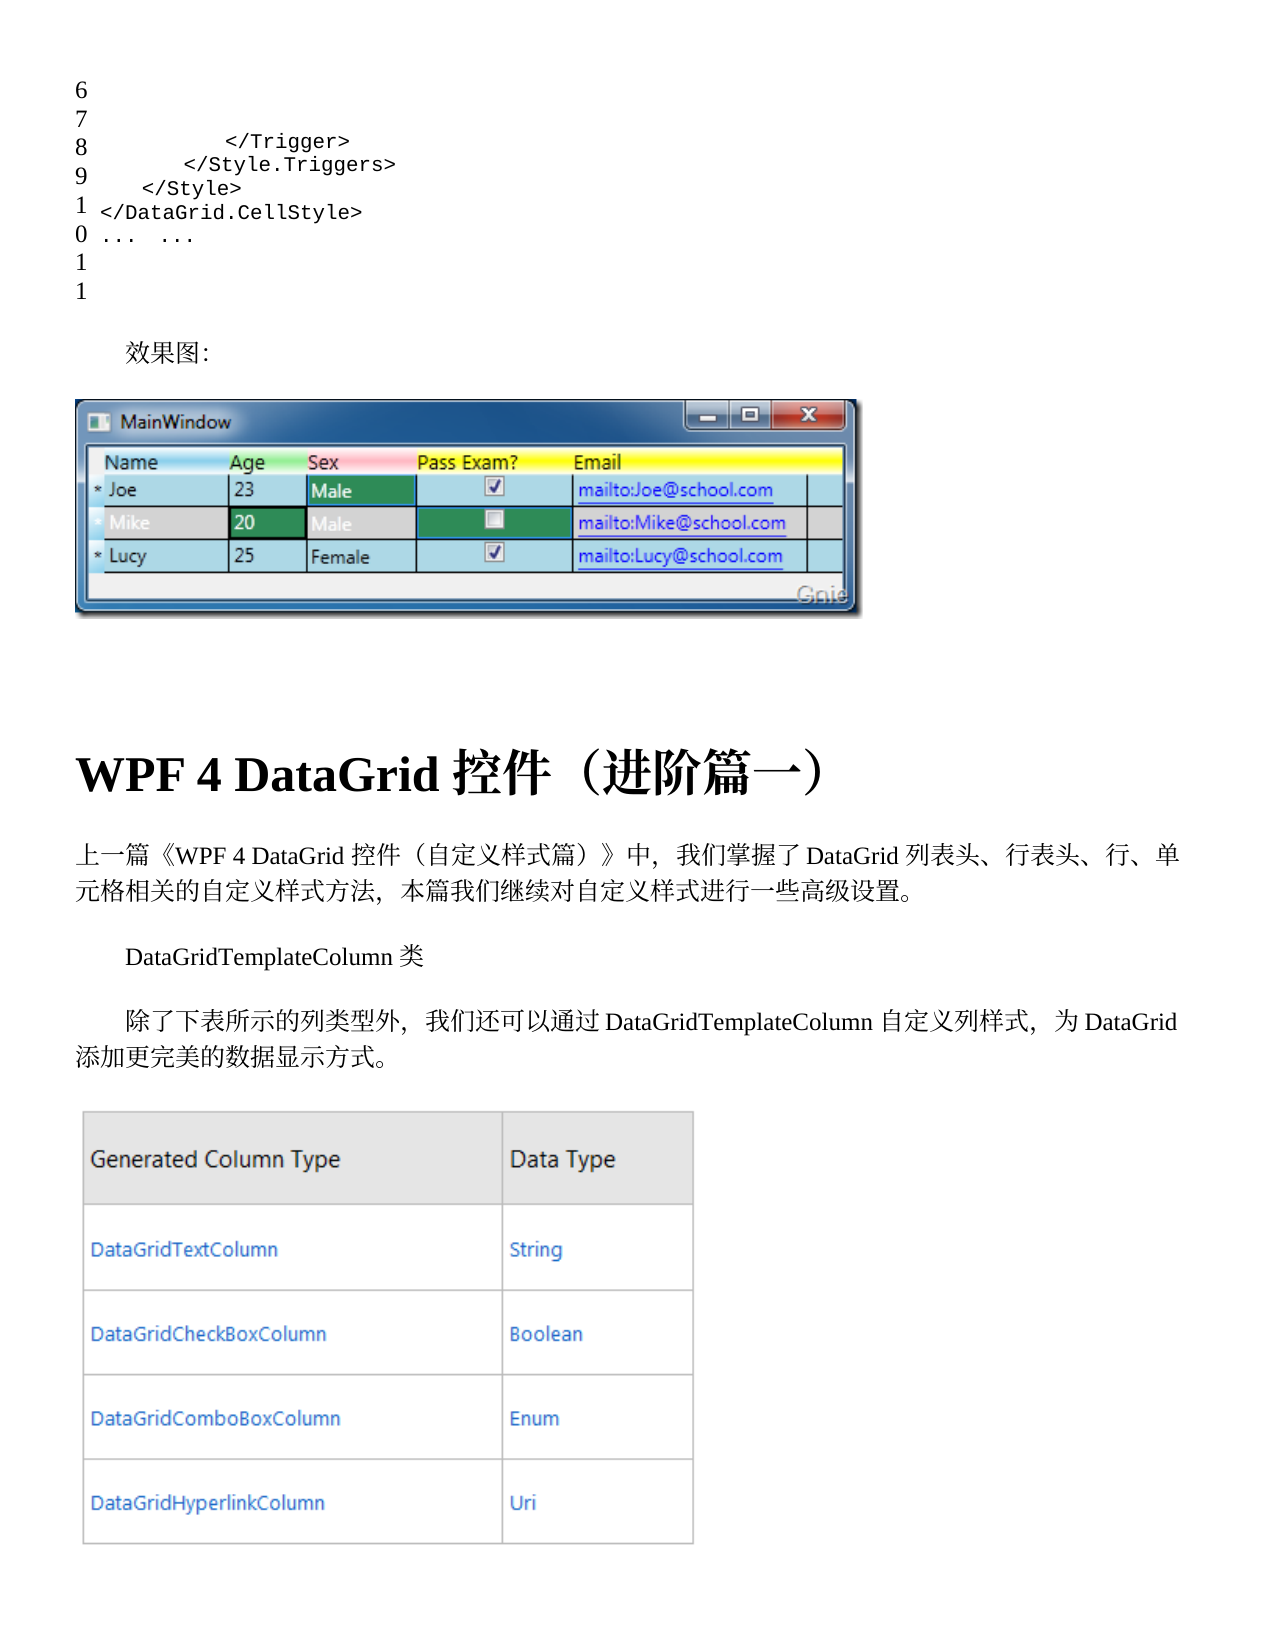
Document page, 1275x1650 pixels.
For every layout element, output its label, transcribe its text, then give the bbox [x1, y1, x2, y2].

text DataGridTemplateColumn 类 [75, 936, 1200, 972]
picture [75, 1102, 702, 1554]
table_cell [100, 75, 883, 305]
text 上一篇《WPF 4 DataGrid 控件（自定义样式篇）》中，我们掌握了DataGrid 列表头、行表头、行、单元格相关的自定义样式方法，本篇我们继续对自定义样式进行一些高级设置。 [75, 835, 1200, 907]
subtitle WPF 4 DataGrid 控件（进阶篇一） [75, 734, 1200, 806]
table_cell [75, 75, 100, 305]
text 除了下表所示的列类型外，我们还可以通过DataGridTemplateColumn 自定义列样式，为DataGrid 添加更完美的数据显示方式。 [75, 1001, 1200, 1073]
picture [75, 399, 863, 619]
text 效果图： [75, 334, 1200, 370]
